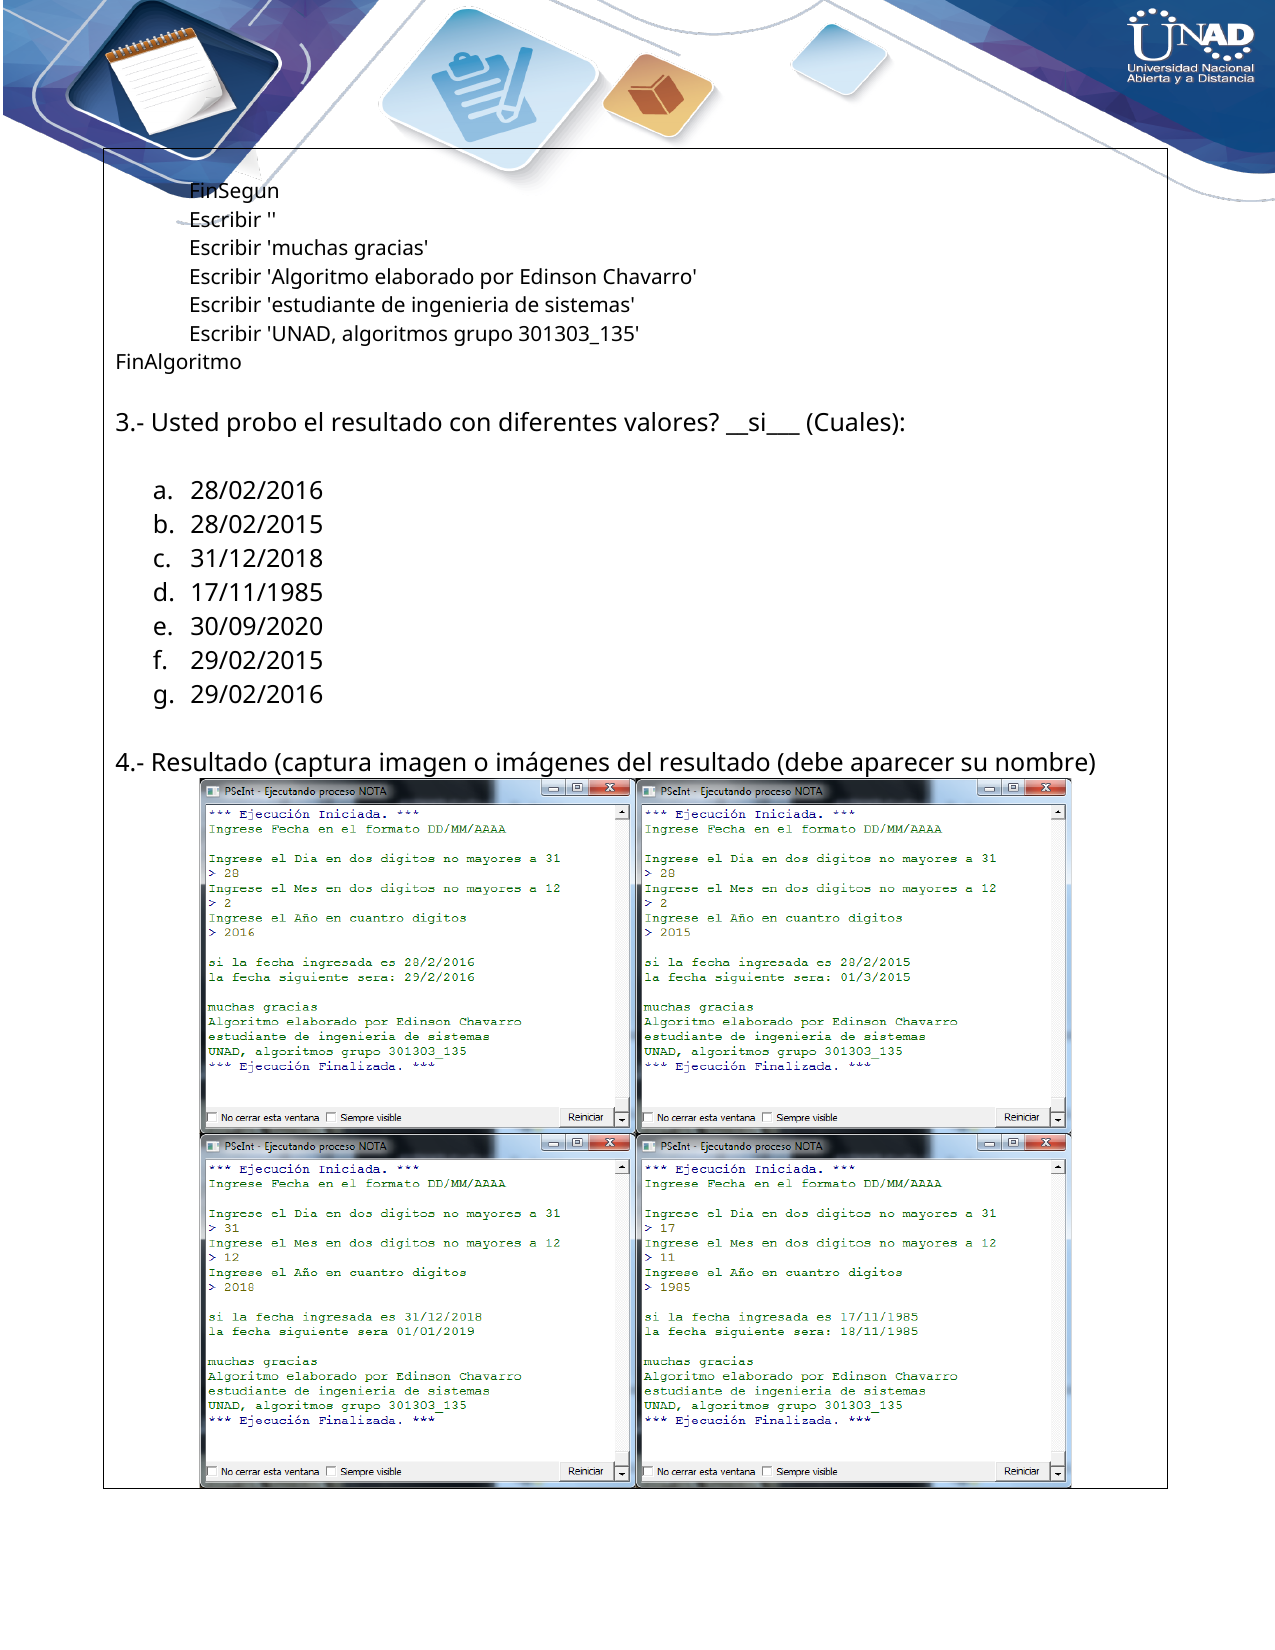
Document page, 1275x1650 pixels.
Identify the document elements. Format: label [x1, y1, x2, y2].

table_header [104, 149, 1167, 1488]
picture [3, 0, 1275, 225]
picture [199, 778, 1072, 1488]
